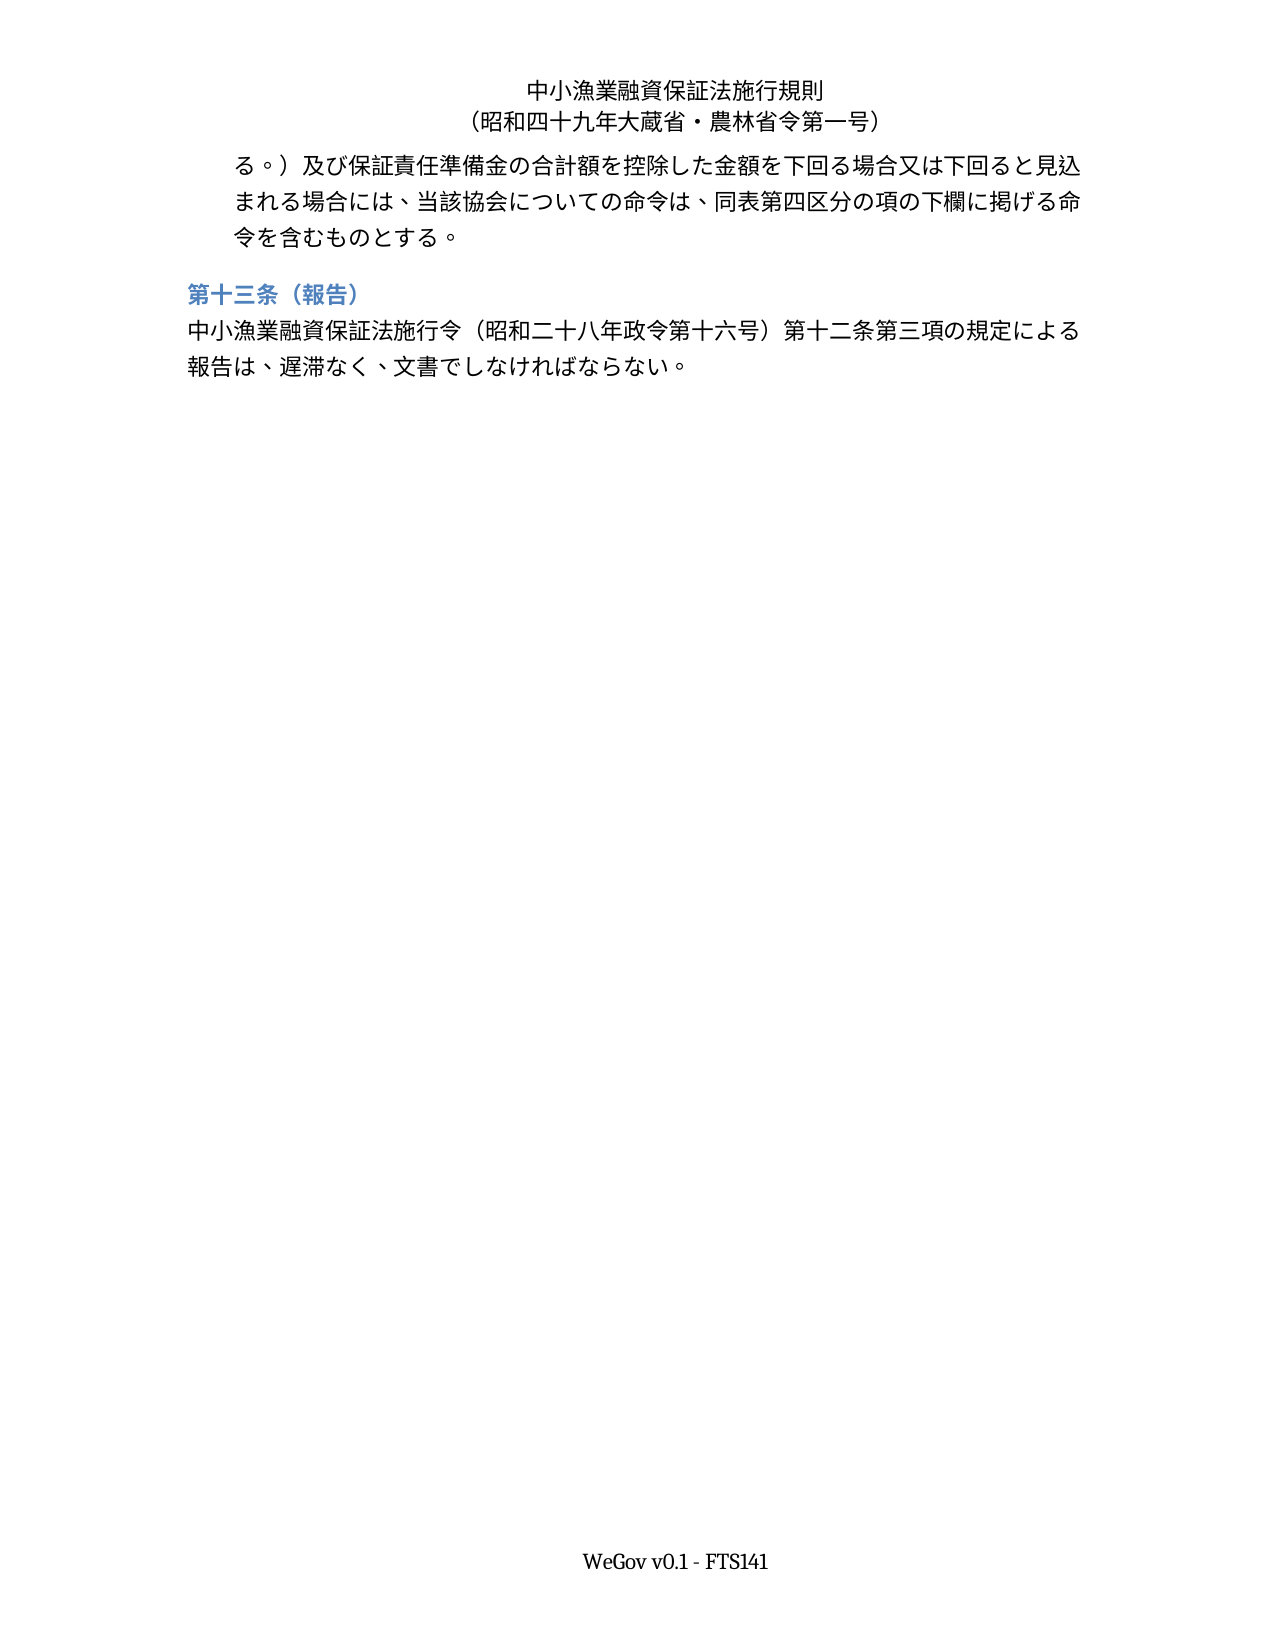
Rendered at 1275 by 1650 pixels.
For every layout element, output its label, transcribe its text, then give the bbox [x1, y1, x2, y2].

text 中小漁業融資保証法施行令（昭和二十八年政令第十六号）第十二条第三項の規定による報告は、遅滞なく、文書でしなければならない。 [187, 314, 1087, 382]
subtitle 第十三条（報告） [187, 279, 1087, 310]
